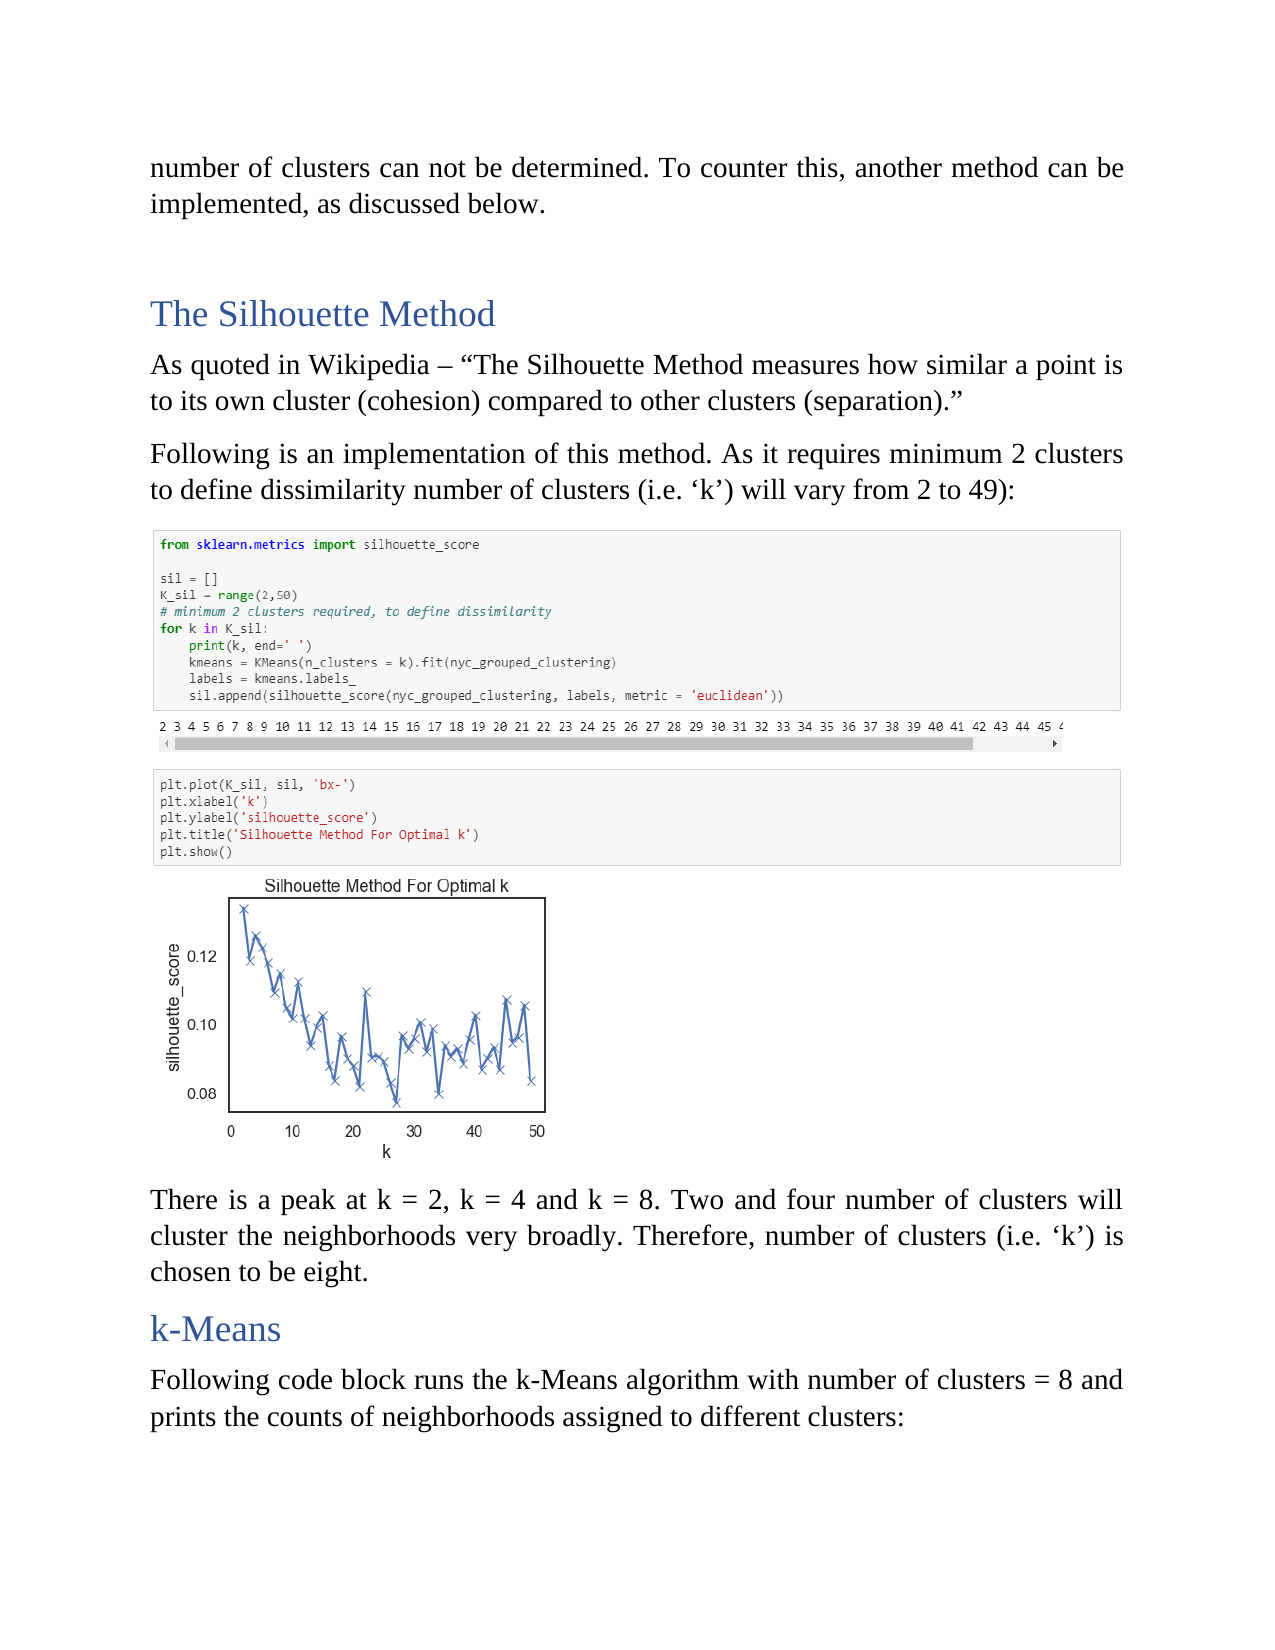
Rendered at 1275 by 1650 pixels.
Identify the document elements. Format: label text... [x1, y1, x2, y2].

text As quoted in Wikipedia – “The Silhouette Method measures how similar a point is to its own cluster (cohesion) compared to other clusters (separation).” [150, 347, 1125, 417]
subtitle k-Means [150, 1307, 1125, 1350]
text Following is an implementation of this method. As it requires minimum 2 clusters to define dissimilarity number of clusters (i.e. ‘k’) will vary from 2 to 49): [150, 436, 1125, 506]
subtitle The Silhouette Method [150, 292, 1125, 335]
text Following code block runs the k-Means algorithm with number of clusters = 8 and prints the counts of neighborhoods assigned to different clusters: [150, 1362, 1125, 1432]
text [150, 150, 1125, 220]
picture [150, 525, 1125, 1163]
text There is a peak at k = 2, k = 4 and k = 8. Two and four number of clusters will cluster the neighborhoods very broadly. Therefore, number of clusters (i.e. ‘k’) is chosen to be eight. [150, 1251, 1125, 1288]
